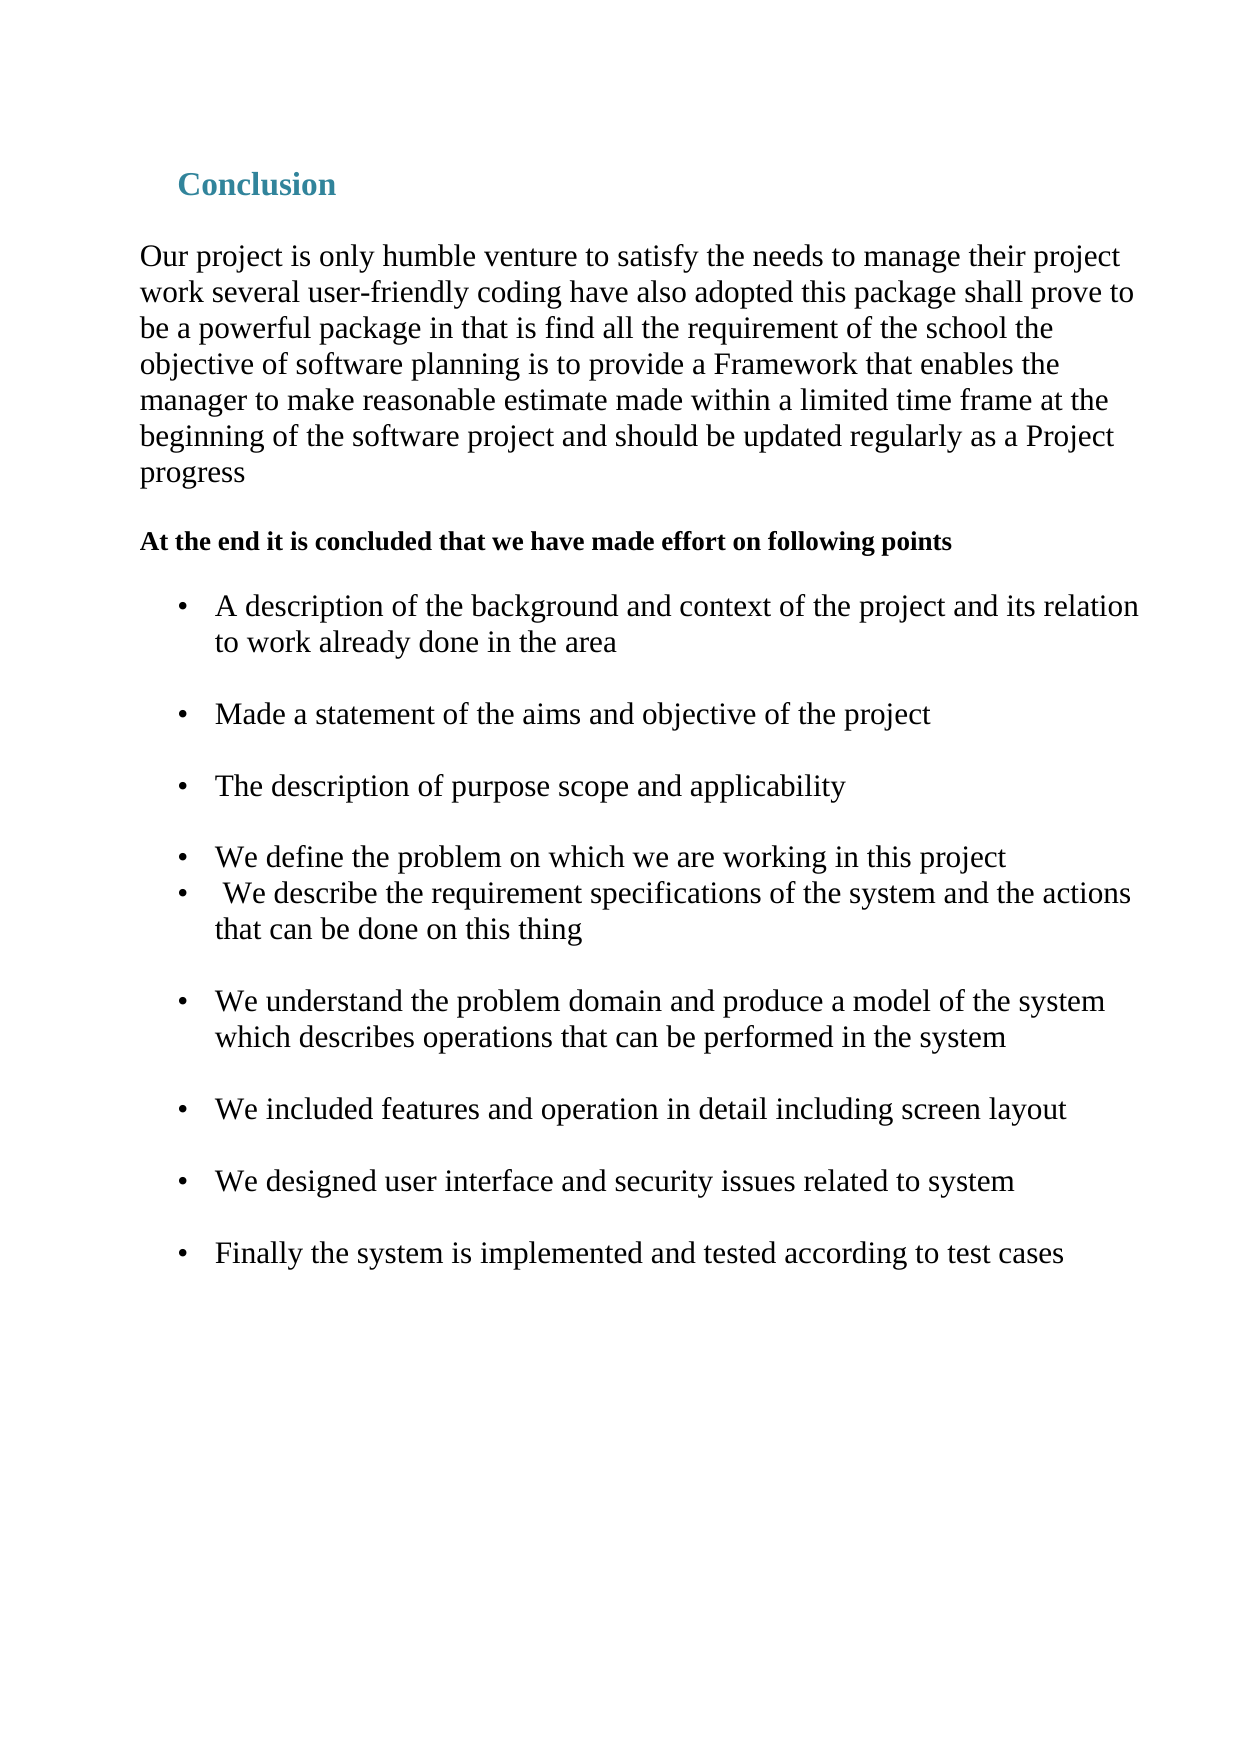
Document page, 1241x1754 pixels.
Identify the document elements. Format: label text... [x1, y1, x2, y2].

list The description of purpose scope and applicability [177, 767, 1151, 803]
list We define the problem on which we are working in this project [177, 839, 1151, 874]
list Made a statement of the aims and objective of the project [177, 695, 1151, 731]
list We included features and operation in detail including screen layout [177, 1090, 1151, 1126]
text At the end it is concluded that we have made effort on following points [139, 525, 1151, 556]
list Finally the system is implemented and tested according to test cases [177, 1234, 1151, 1270]
subtitle Conclusion [160, 164, 1114, 203]
list A description of the background and context of the project and its relation to work already done in the area [177, 587, 1151, 659]
list We describe the requirement specifications of the system and the actions that can be done on this thing [177, 874, 1151, 946]
list We understand the problem domain and produce a model of the system which describes operations that can be performed in the system [177, 982, 1151, 1054]
list We designed user interface and security issues related to system [177, 1162, 1151, 1198]
text Our project is only humble venture to satisfy the needs to manage their project work several user-friendly coding have also adopted this package shall prove to be a powerful package in that is find all the requirement of the school the objective of software planning is to provide a Framework that enables the manager to make reasonable estimate made within a limited time frame at the beginning of the software project and should be updated regularly as a Project progress [139, 237, 1151, 489]
